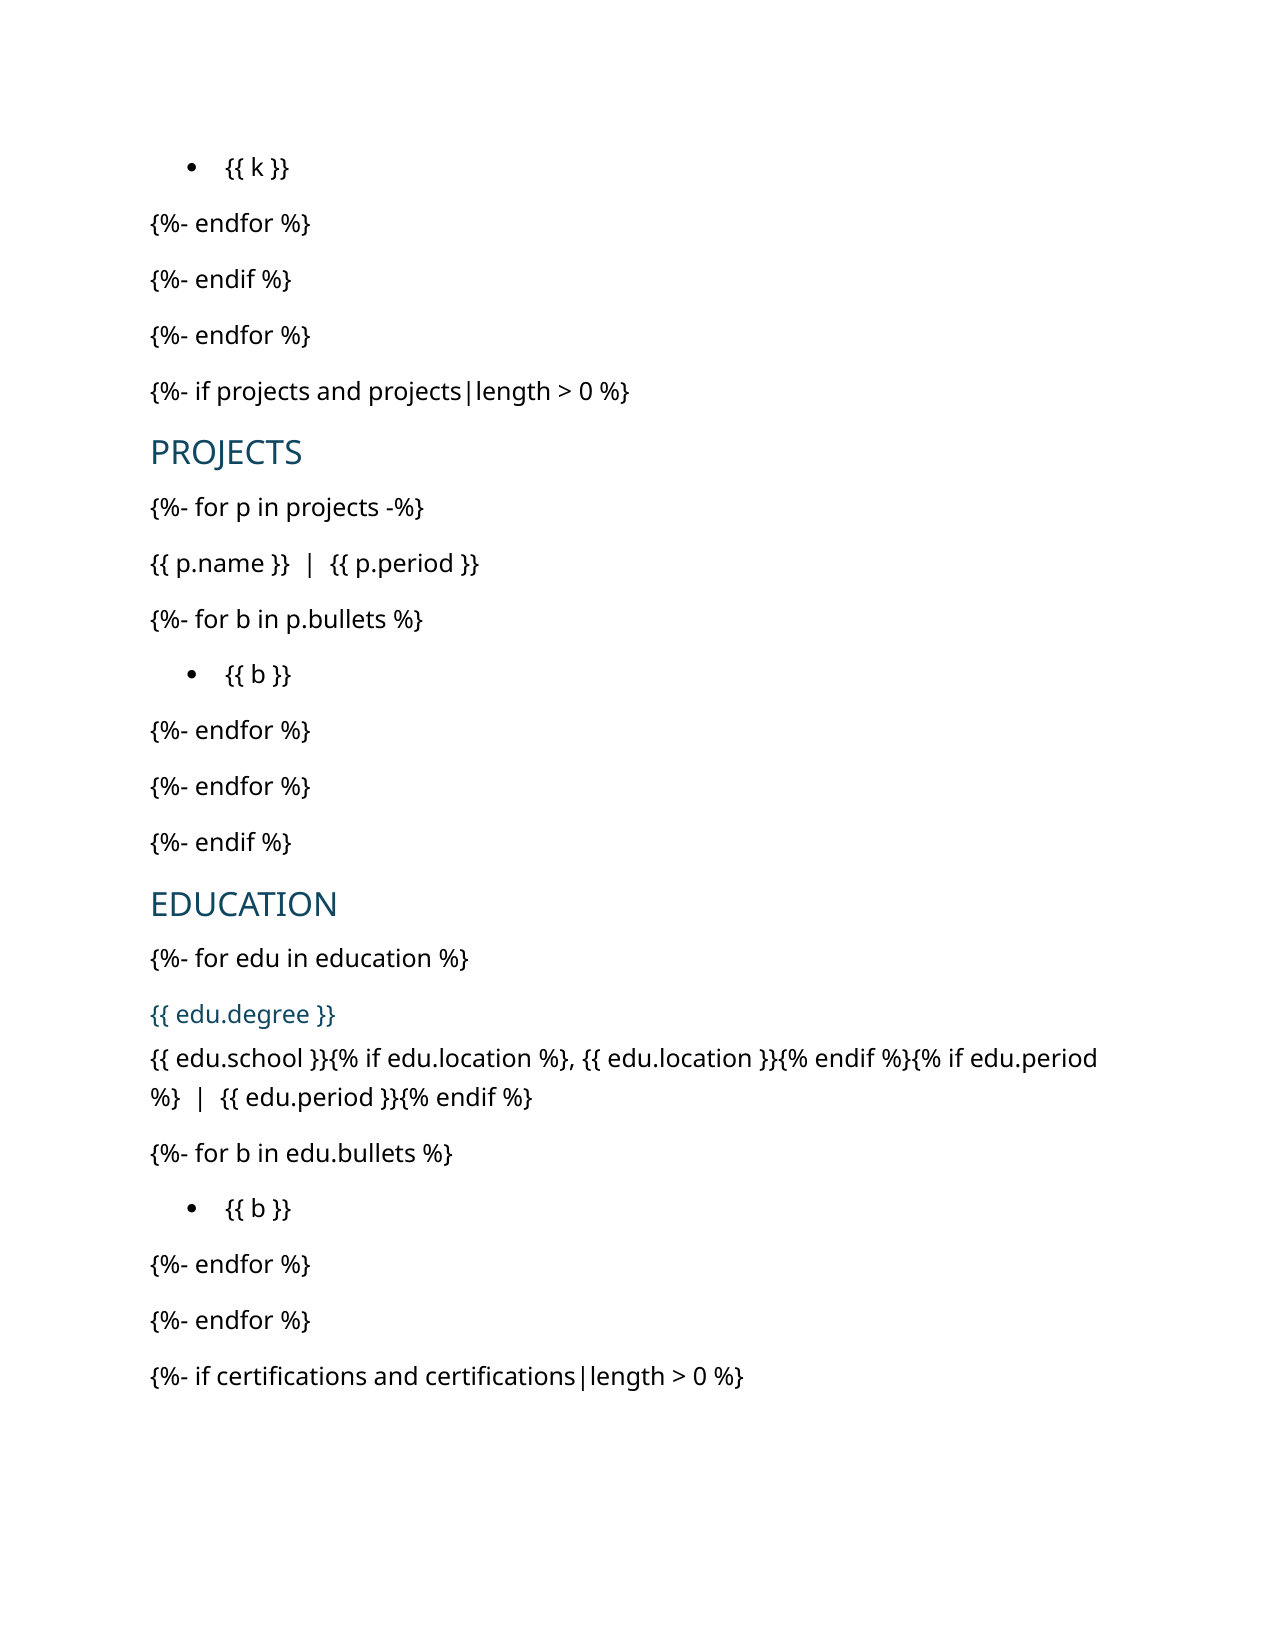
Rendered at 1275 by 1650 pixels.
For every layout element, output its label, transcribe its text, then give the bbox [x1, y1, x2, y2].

text {%- if projects and projects|length > 0 %} [150, 373, 1125, 407]
list {{ b }} [187, 657, 1125, 691]
subtitle PROJECTS [150, 429, 1125, 474]
text {{ p.name }} | {{ p.period }} [150, 546, 1125, 579]
text {%- endfor %} [150, 1247, 1125, 1281]
text {%- if certifications and certifications|length > 0 %} [150, 1358, 1125, 1393]
text {%- for p in projects -%} [150, 490, 1125, 524]
list {{ b }} [187, 1191, 1125, 1225]
text {%- endfor %} [150, 713, 1125, 747]
subtitle EDUCATION [150, 881, 1125, 926]
text {%- endfor %} [150, 317, 1125, 352]
text {%- for b in p.bullets %} [150, 601, 1125, 635]
list {{ k }} [187, 150, 1125, 184]
text {{ edu.school }}{% if edu.location %}, {{ edu.location }}{% endif %}{% if edu.period %} | {{ edu.period }}{% endif %} [150, 1040, 1125, 1113]
text {%- endfor %} [150, 1303, 1125, 1337]
subtitle {{ edu.degree }} [150, 997, 1125, 1031]
text {%- for b in edu.bullets %} [150, 1135, 1125, 1169]
text {%- endif %} [150, 825, 1125, 859]
text {%- endif %} [150, 262, 1125, 296]
text {%- endfor %} [150, 206, 1125, 240]
text {%- for edu in education %} [150, 941, 1125, 975]
text {%- endfor %} [150, 769, 1125, 803]
